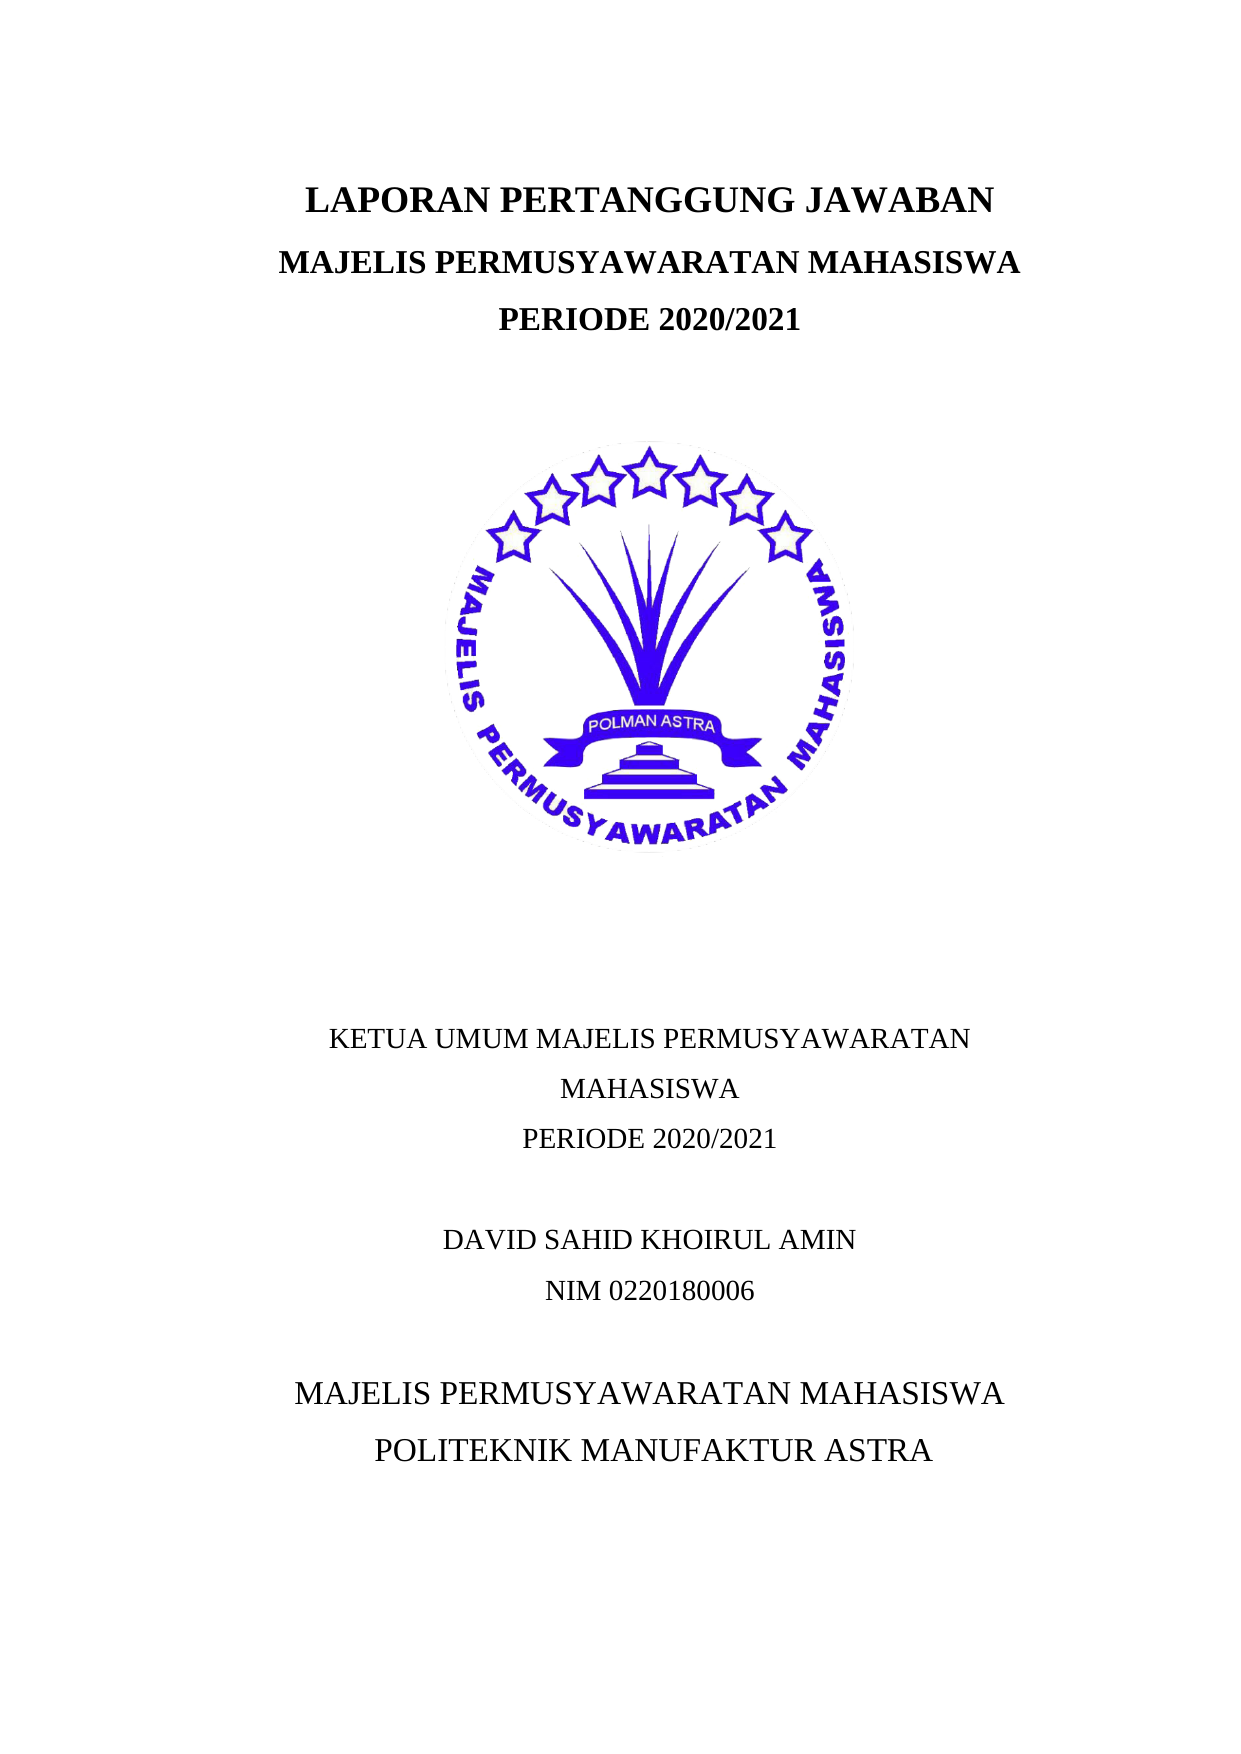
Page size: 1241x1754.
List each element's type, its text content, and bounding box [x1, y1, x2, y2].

text LAPORAN PERTANGGUNG JAWABAN [236, 177, 1063, 220]
text MAJELIS PERMUSYAWARATAN MAHASISWA [236, 1373, 1063, 1412]
text DAVID SAHID KHOIRUL AMIN [236, 1222, 1063, 1256]
text NIM 0220180006 [236, 1273, 1063, 1306]
text KETUA UMUM MAJELIS PERMUSYAWARATAN MAHASISWA [236, 1021, 1063, 1105]
text MAJELIS PERMUSYAWARATAN MAHASISWA PERIODE 2020/2021 [236, 242, 1063, 338]
picture [439, 435, 860, 857]
text PERIODE 2020/2021 [236, 1122, 1063, 1155]
text POLITEKNIK MANUFAKTUR ASTRA [236, 1431, 1063, 1469]
